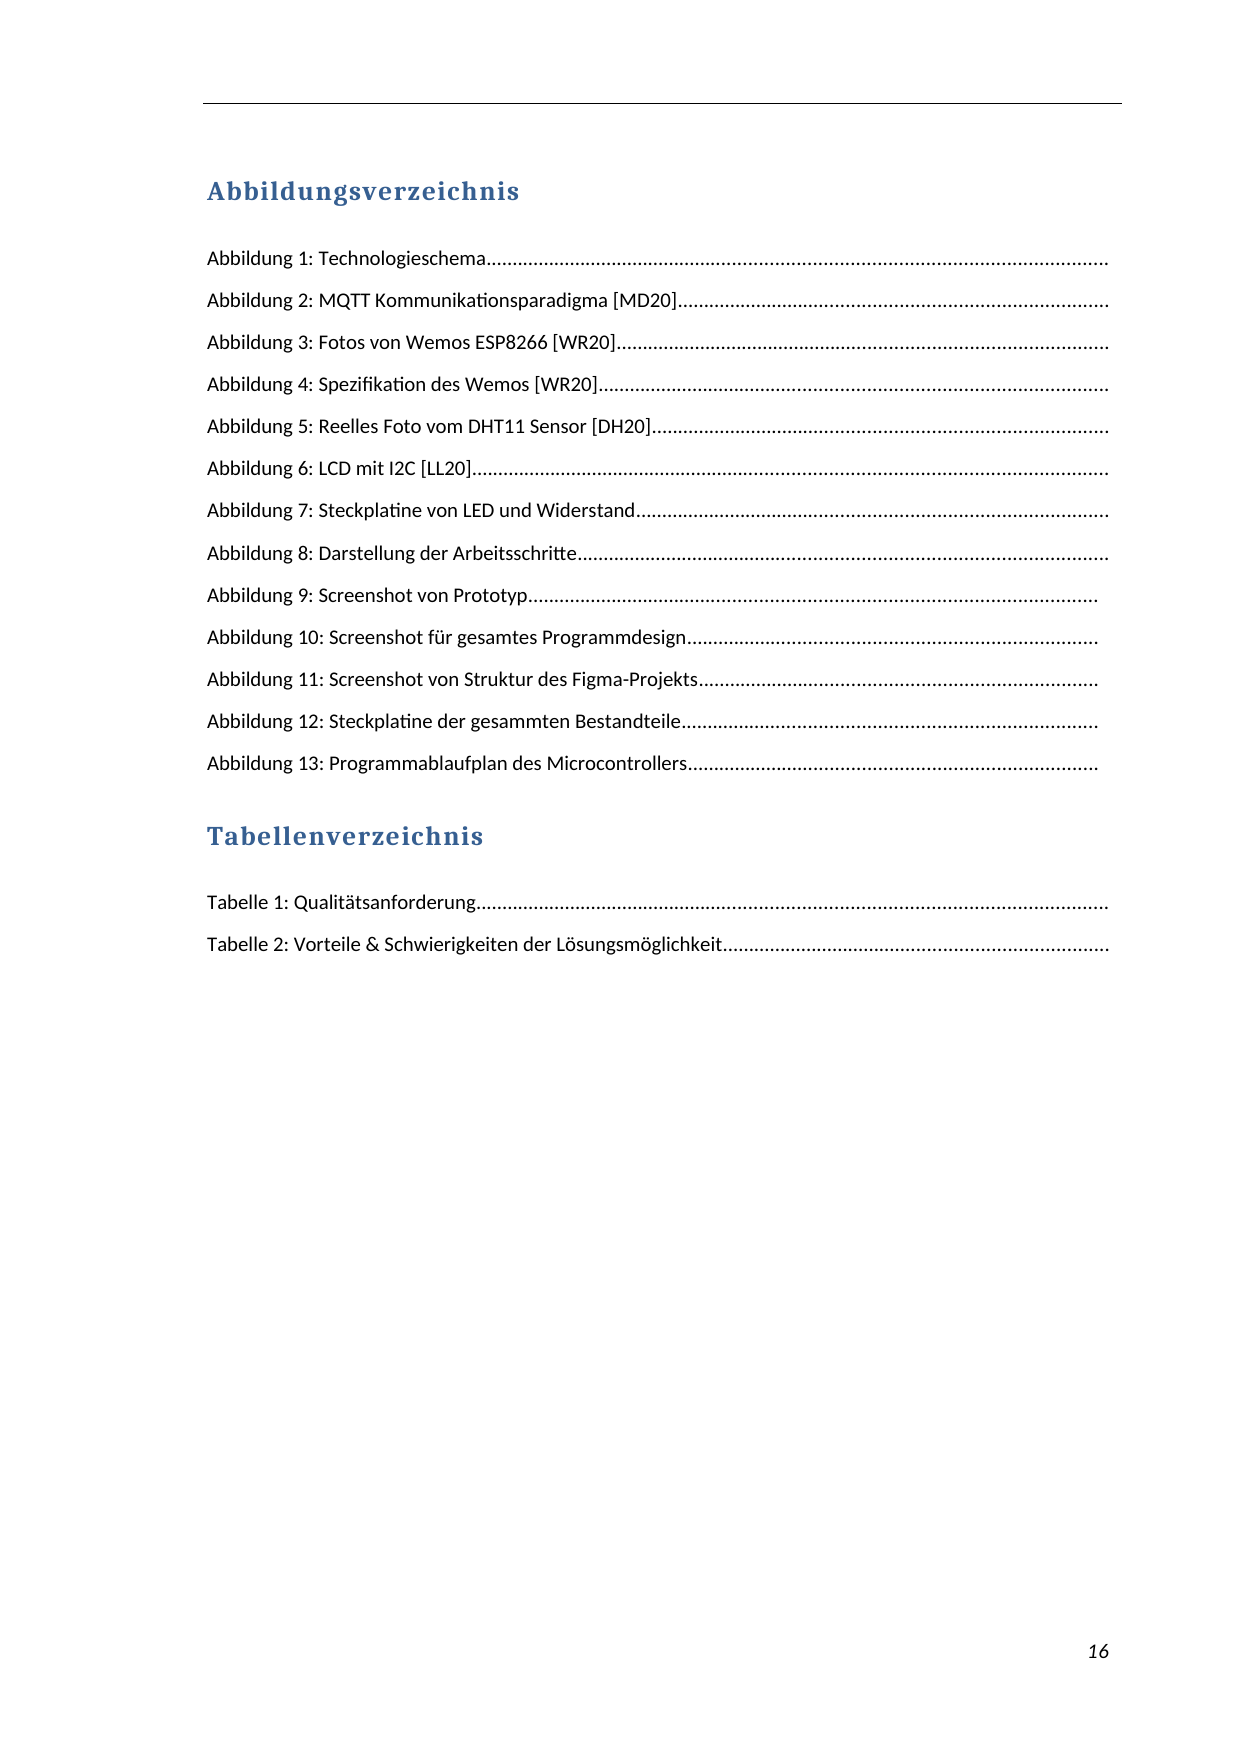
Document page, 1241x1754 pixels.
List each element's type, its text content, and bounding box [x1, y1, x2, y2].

text Abbildung 9: Screenshot von Prototyp 10 [207, 582, 1081, 607]
text Abbildungsverzeichnis [207, 176, 1122, 208]
text Abbildung 2: MQTT Kommunikationsparadigma [MD20] 5 [207, 287, 1081, 313]
text Abbildung 11: Screenshot von Struktur des Figma-Projekts 12 [207, 666, 1081, 691]
text Tabelle 2: Vorteile & Schwierigkeiten der Lösungsmöglichkeit 4 [207, 932, 1081, 957]
text Abbildung 7: Steckplatine von LED und Widerstand 8 [207, 498, 1081, 523]
text Abbildung 3: Fotos von Wemos ESP8266 [WR20] 6 [207, 329, 1081, 355]
text Abbildung 13: Programmablaufplan des Microcontrollers 14 [207, 750, 1081, 776]
text Abbildung 1: Technologieschema 4 [207, 245, 1081, 271]
text Abbildung 5: Reelles Foto vom DHT11 Sensor [DH20] 7 [207, 413, 1081, 439]
text Abbildung 4: Spezifikation des Wemos [WR20] 7 [207, 371, 1081, 397]
text Tabelle 1: Qualitätsanforderung 3 [207, 889, 1081, 915]
text Abbildung 12: Steckplatine der gesammten Bestandteile 13 [207, 708, 1081, 733]
text Tabellenverzeichnis [207, 821, 1122, 852]
text Abbildung 8: Darstellung der Arbeitsschritte 9 [207, 540, 1081, 565]
text Abbildung 10: Screenshot für gesamtes Programmdesign 11 [207, 624, 1081, 649]
text Abbildung 6: LCD mit I2C [LL20] 8 [207, 456, 1081, 481]
